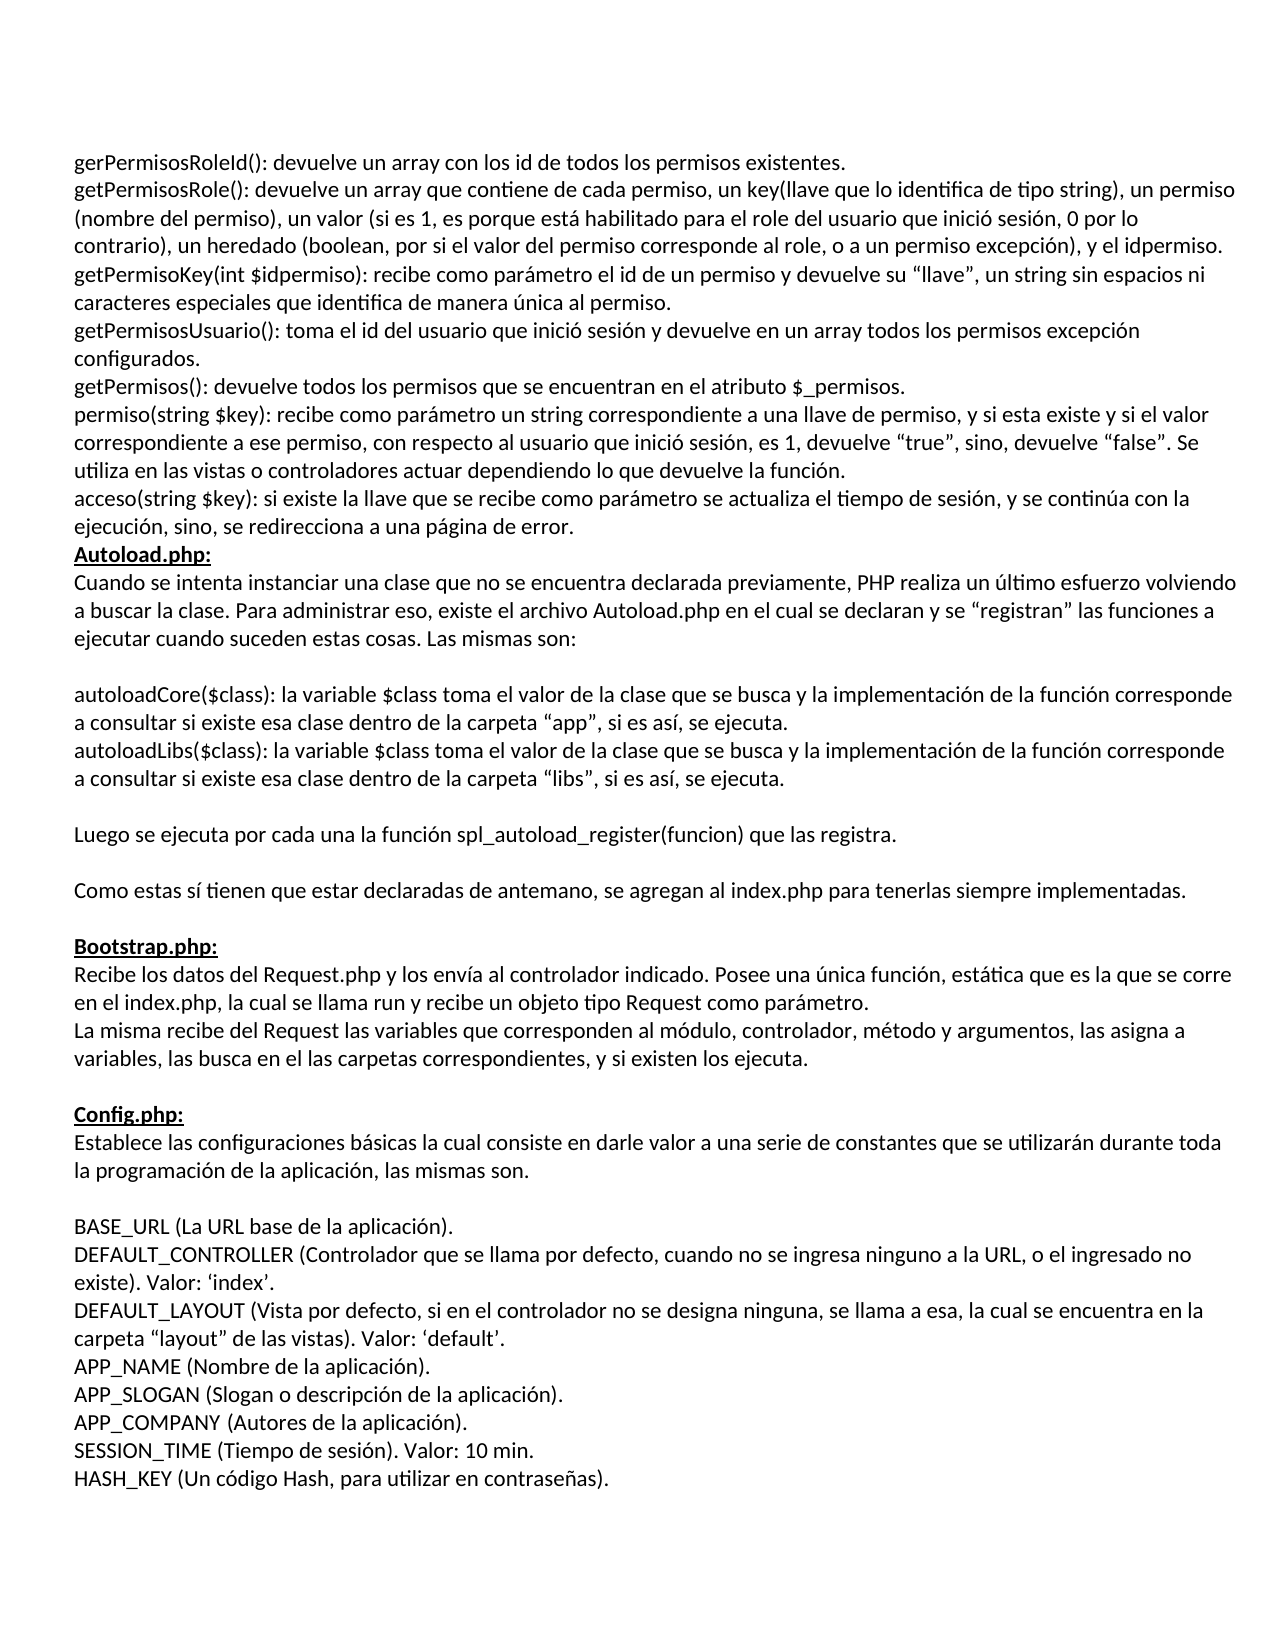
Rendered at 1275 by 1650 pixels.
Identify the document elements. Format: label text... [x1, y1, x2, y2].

text APP_COMPANY (Autores de la aplicación). [74, 1408, 1240, 1437]
text BASE_URL (La URL base de la aplicación). [74, 1212, 1240, 1240]
text La misma recibe del Request las variables que corresponden al módulo, controlador, método y argumentos, las asigna a variables, las busca en el las carpetas correspondientes, y si existen los ejecuta. [74, 1016, 1240, 1072]
text autoloadCore($class): la variable $class toma el valor de la clase que se busca y la implementación de la función corresponde a consultar si existe esa clase dentro de la carpeta “app”, si es así, se ejecuta. [74, 680, 1240, 736]
text SESSION_TIME (Tiempo de sesión). Valor: 10 min. [74, 1437, 1240, 1464]
text Como estas sí tienen que estar declaradas de antemano, se agregan al index.php para tenerlas siempre implementadas. [74, 876, 1240, 904]
text getPermisosRole(): devuelve un array que contiene de cada permiso, un key(llave que lo identifica de tipo string), un permiso (nombre del permiso), un valor (si es 1, es porque está habilitado para el role del usuario que inició sesión, 0 por lo contrario), un heredado (boolean, por si el valor del permiso corresponde al role, o a un permiso excepción), y el idpermiso. [74, 176, 1240, 260]
text getPermisoKey(int $idpermiso): recibe como parámetro el id de un permiso y devuelve su “llave”, un string sin espacios ni caracteres especiales que identifica de manera única al permiso. [74, 260, 1240, 316]
text Bootstrap.php: [74, 932, 1240, 960]
text acceso(string $key): si existe la llave que se recibe como parámetro se actualiza el tiempo de sesión, y se continúa con la ejecución, sino, se redirecciona a una página de error. [74, 484, 1240, 540]
text APP_NAME (Nombre de la aplicación). [74, 1352, 1240, 1381]
text gerPermisosRoleId(): devuelve un array con los id de todos los permisos existentes. [74, 148, 1240, 176]
text APP_SLOGAN (Slogan o descripción de la aplicación). [74, 1381, 1240, 1408]
text autoloadLibs($class): la variable $class toma el valor de la clase que se busca y la implementación de la función corresponde a consultar si existe esa clase dentro de la carpeta “libs”, si es así, se ejecuta. [74, 736, 1240, 792]
text getPermisosUsuario(): toma el id del usuario que inició sesión y devuelve en un array todos los permisos excepción configurados. [74, 316, 1240, 372]
text DEFAULT_CONTROLLER (Controlador que se llama por defecto, cuando no se ingresa ninguno a la URL, o el ingresado no existe). Valor: ‘index’. [74, 1240, 1240, 1296]
text Config.php: [74, 1100, 1240, 1128]
text DEFAULT_LAYOUT (Vista por defecto, si en el controlador no se designa ninguna, se llama a esa, la cual se encuentra en la carpeta “layout” de las vistas). Valor: ‘default’. [74, 1296, 1240, 1352]
text HASH_KEY (Un código Hash, para utilizar en contraseñas). [74, 1464, 1240, 1493]
text permiso(string $key): recibe como parámetro un string correspondiente a una llave de permiso, y si esta existe y si el valor correspondiente a ese permiso, con respecto al usuario que inició sesión, es 1, devuelve “true”, sino, devuelve “false”. Se utiliza en las vistas o controladores actuar dependiendo lo que devuelve la función. [74, 400, 1240, 484]
text getPermisos(): devuelve todos los permisos que se encuentran en el atributo $_permisos. [74, 372, 1240, 400]
text Recibe los datos del Request.php y los envía al controlador indicado. Posee una única función, estática que es la que se corre en el index.php, la cual se llama run y recibe un objeto tipo Request como parámetro. [74, 960, 1240, 1016]
text Luego se ejecuta por cada una la función spl_autoload_register(funcion) que las registra. [74, 820, 1240, 848]
text Establece las configuraciones básicas la cual consiste en darle valor a una serie de constantes que se utilizarán durante toda la programación de la aplicación, las mismas son. [74, 1128, 1240, 1184]
text Autoload.php: [74, 540, 1240, 568]
text Cuando se intenta instanciar una clase que no se encuentra declarada previamente, PHP realiza un último esfuerzo volviendo a buscar la clase. Para administrar eso, existe el archivo Autoload.php en el cual se declaran y se “registran” las funciones a ejecutar cuando suceden estas cosas. Las mismas son: [74, 568, 1240, 652]
